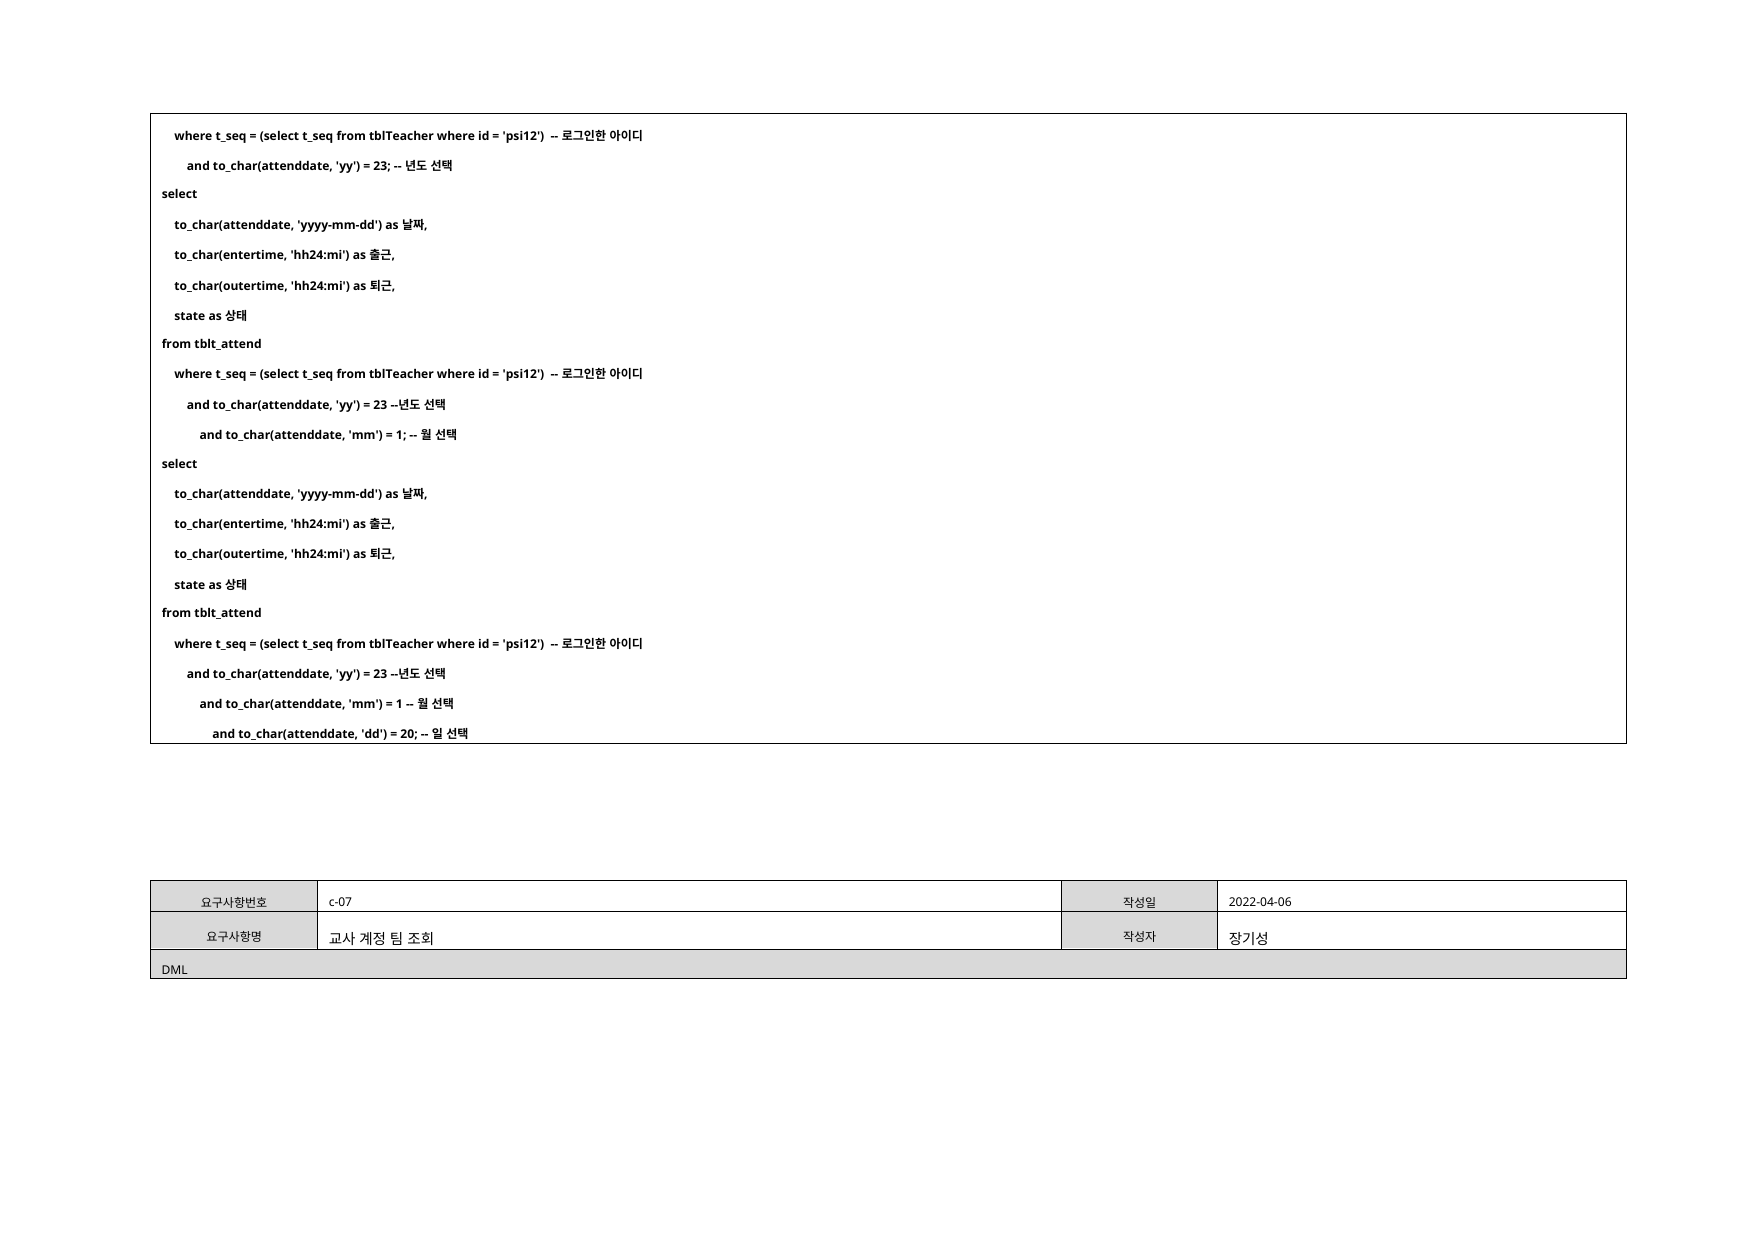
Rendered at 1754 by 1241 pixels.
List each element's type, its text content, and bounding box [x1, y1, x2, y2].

table_cell 교사 계정 팀 조회 [318, 912, 1061, 948]
table_cell 장기성 [1218, 912, 1626, 948]
table_cell 작성자 [1062, 912, 1217, 948]
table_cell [151, 114, 1626, 743]
table_header 요구사항번호 [151, 881, 317, 911]
table_cell DML [151, 950, 1626, 978]
table_cell 요구사항명 [151, 912, 317, 948]
table_header 작성일 [1062, 881, 1217, 911]
table_header 2022-04-06 [1218, 881, 1626, 911]
table_header c-07 [318, 881, 1061, 911]
